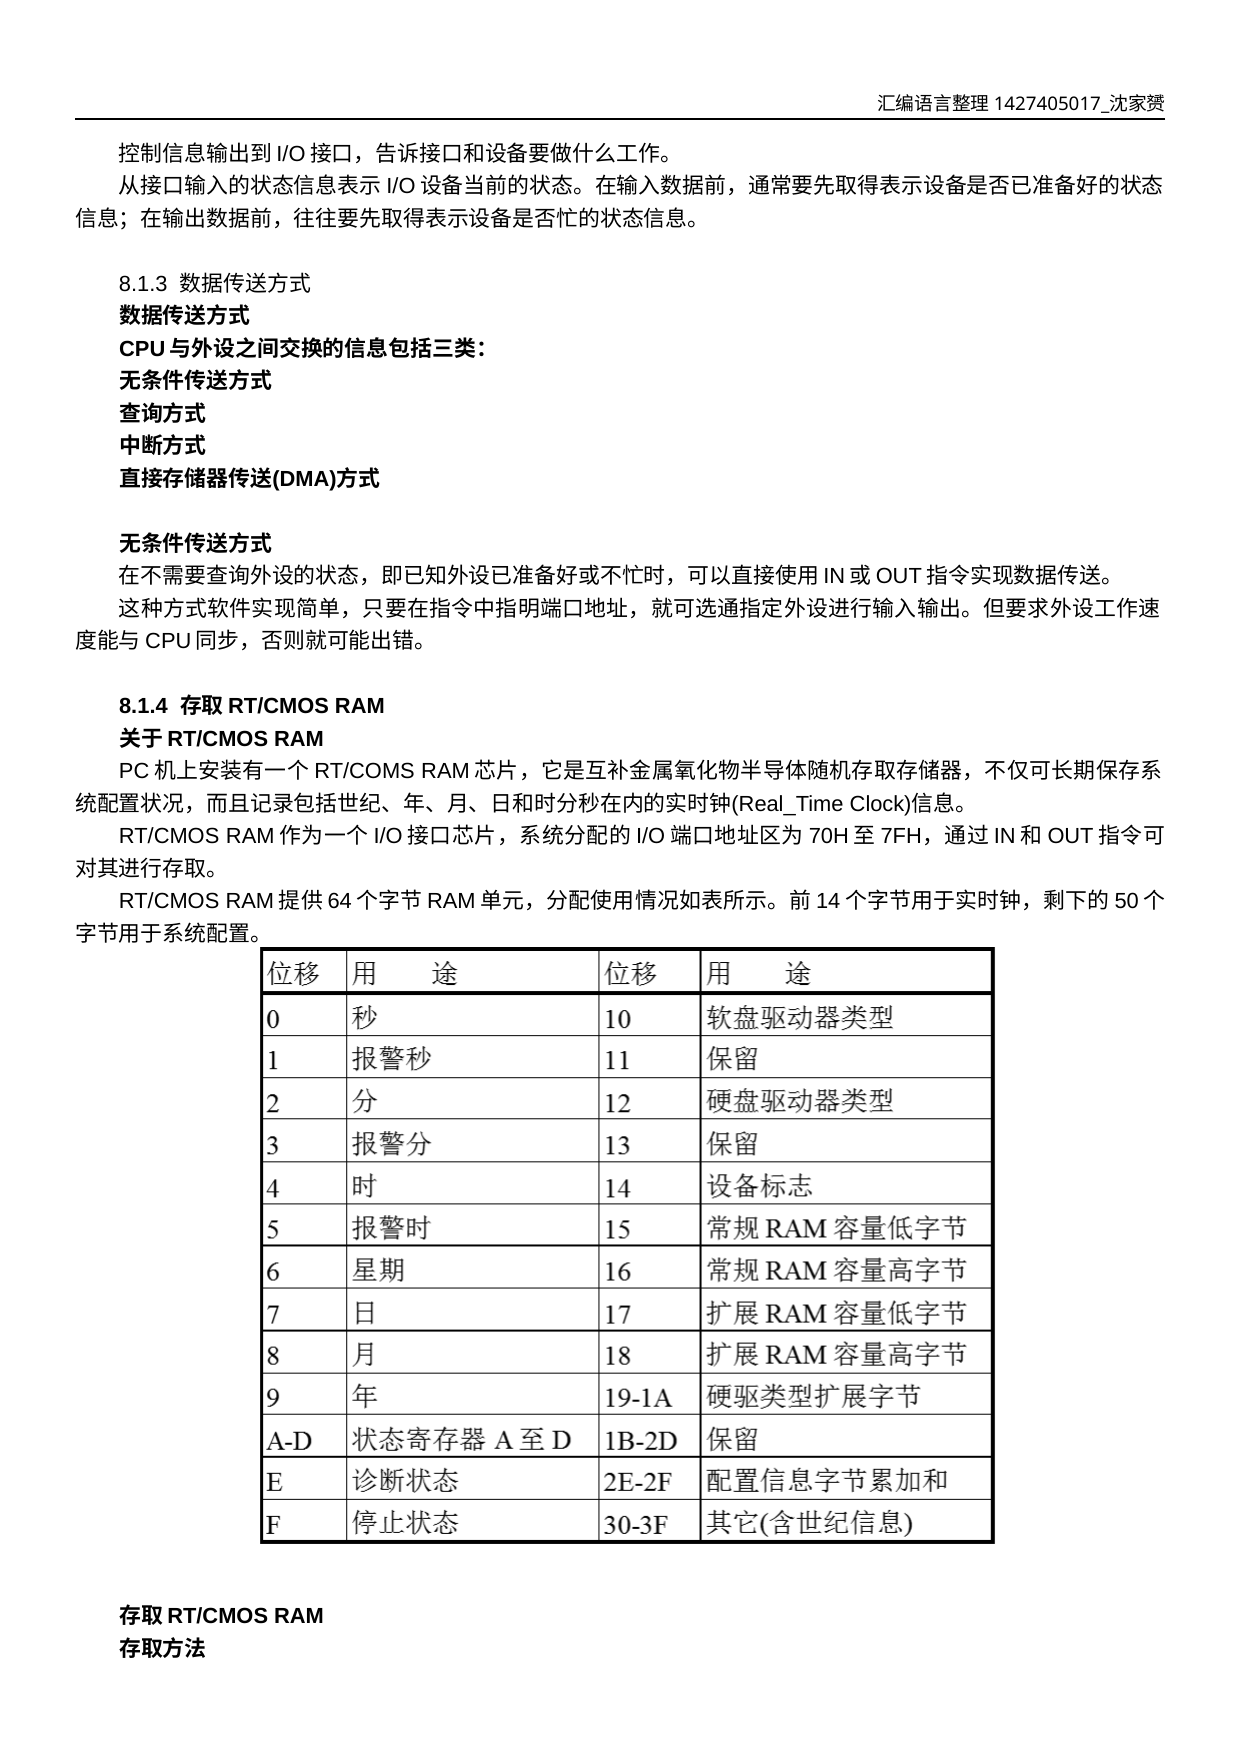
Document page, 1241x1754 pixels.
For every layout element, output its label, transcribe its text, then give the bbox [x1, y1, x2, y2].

text 存取方法 [75, 1630, 1165, 1663]
text 存取RT/CMOS RAM [75, 1598, 1165, 1630]
text 关于RT/CMOS RAM [75, 720, 1165, 753]
text 从接口输入的状态信息表示I/O设备当前的状态。在输入数据前，通常要先取得表示设备是否已准备好的状态信息；在输出数据前，往往要先取得表示设备是否忙的状态信息。 [75, 168, 1165, 233]
text 直接存储器传送(DMA)方式 [75, 460, 1165, 493]
text 8.1.3 数据传送方式 [75, 265, 1165, 298]
text 在不需要查询外设的状态，即已知外设已准备好或不忙时，可以直接使用IN或OUT指令实现数据传送。 [75, 558, 1165, 590]
text 无条件传送方式 [75, 363, 1165, 395]
text RT/CMOS RAM提供64个字节RAM单元，分配使用情况如表所示。前14个字节用于实时钟，剩下的50个字节用于系统配置。 [75, 883, 1165, 948]
text 8.1.4 存取RT/CMOS RAM [75, 688, 1165, 720]
text 查询方式 [75, 395, 1165, 428]
text PC机上安装有一个RT/COMS RAM芯片，它是互补金属氧化物半导体随机存取存储器，不仅可长期保存系统配置状况，而且记录包括世纪、年、月、日和时分秒在内的实时钟(Real_Time Clock)信息。 [75, 753, 1165, 818]
text 中断方式 [75, 428, 1165, 460]
text 控制信息输出到I/O接口，告诉接口和设备要做什么工作。 [75, 135, 1165, 168]
text 数据传送方式 [75, 298, 1165, 330]
picture [118, 947, 1196, 1586]
text CPU与外设之间交换的信息包括三类： [75, 330, 1165, 363]
text 这种方式软件实现简单，只要在指令中指明端口地址，就可选通指定外设进行输入输出。但要求外设工作速度能与CPU同步，否则就可能出错。 [75, 590, 1165, 655]
text RT/CMOS RAM作为一个I/O接口芯片，系统分配的I/O端口地址区为70H至7FH，通过IN和OUT指令可对其进行存取。 [75, 818, 1165, 883]
text 无条件传送方式 [75, 525, 1165, 558]
